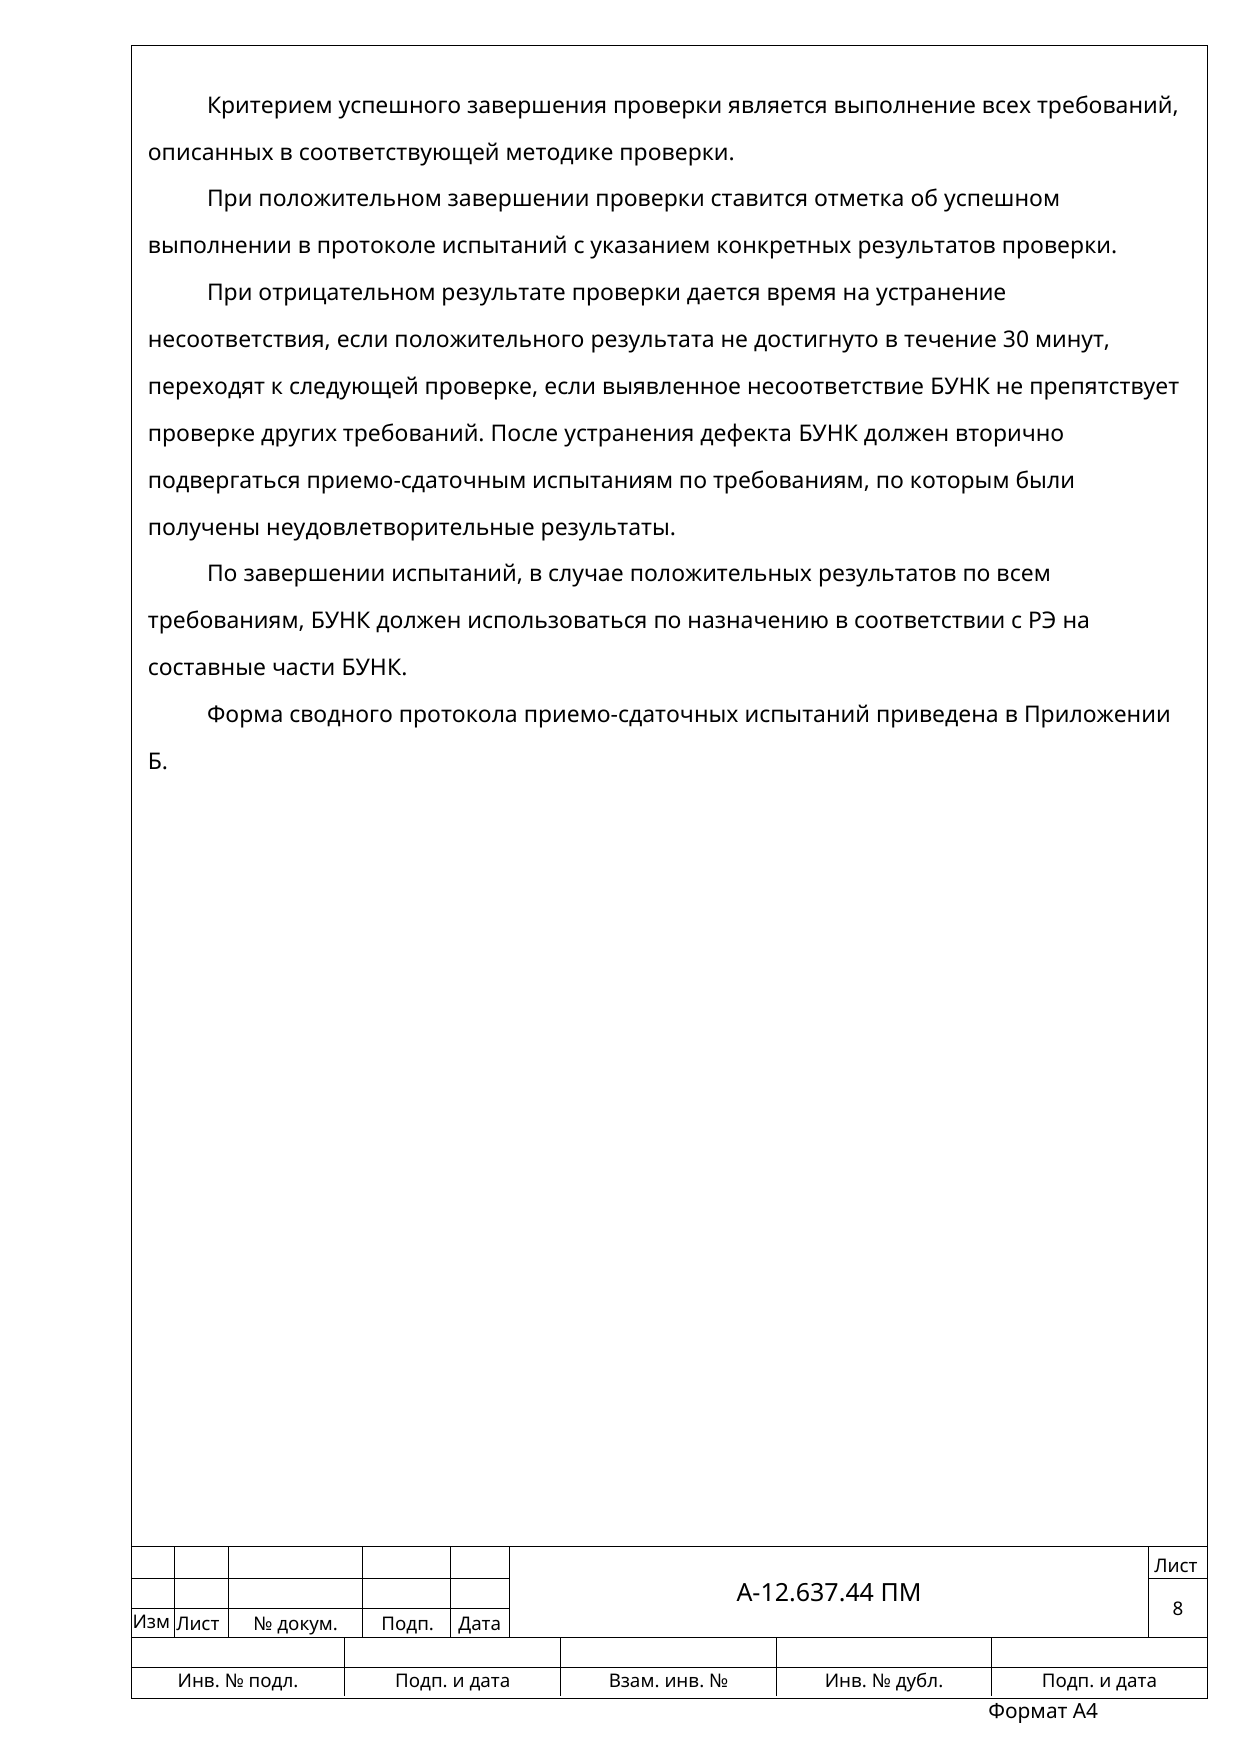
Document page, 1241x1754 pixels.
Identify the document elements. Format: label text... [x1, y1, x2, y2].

text При отрицательном результате проверки дается время на устранение несоответствия, если положительного результата не достигнуто в течение 30 минут, переходят к следующей проверке, если выявленное несоответствие БУНК не препятствует проверке других требований. После устранения дефекта БУНК должен вторично подвергаться приемо-сдаточным испытаниям по требованиям, по которым были получены неудовлетворительные результаты. [148, 276, 1181, 542]
text При положительном завершении проверки ставится отметка об успешном выполнении в протоколе испытаний с указанием конкретных результатов проверки. [148, 182, 1181, 261]
text Критерием успешного завершения проверки является выполнение всех требований, описанных в соответствующей методике проверки. [148, 89, 1181, 167]
text По завершении испытаний, в случае положительных результатов по всем требованиям, БУНК должен использоваться по назначению в соответствии с РЭ на составные части БУНК. [148, 557, 1181, 682]
text Форма сводного протокола приемо-сдаточных испытаний приведена в Приложении Б. [148, 698, 1181, 776]
